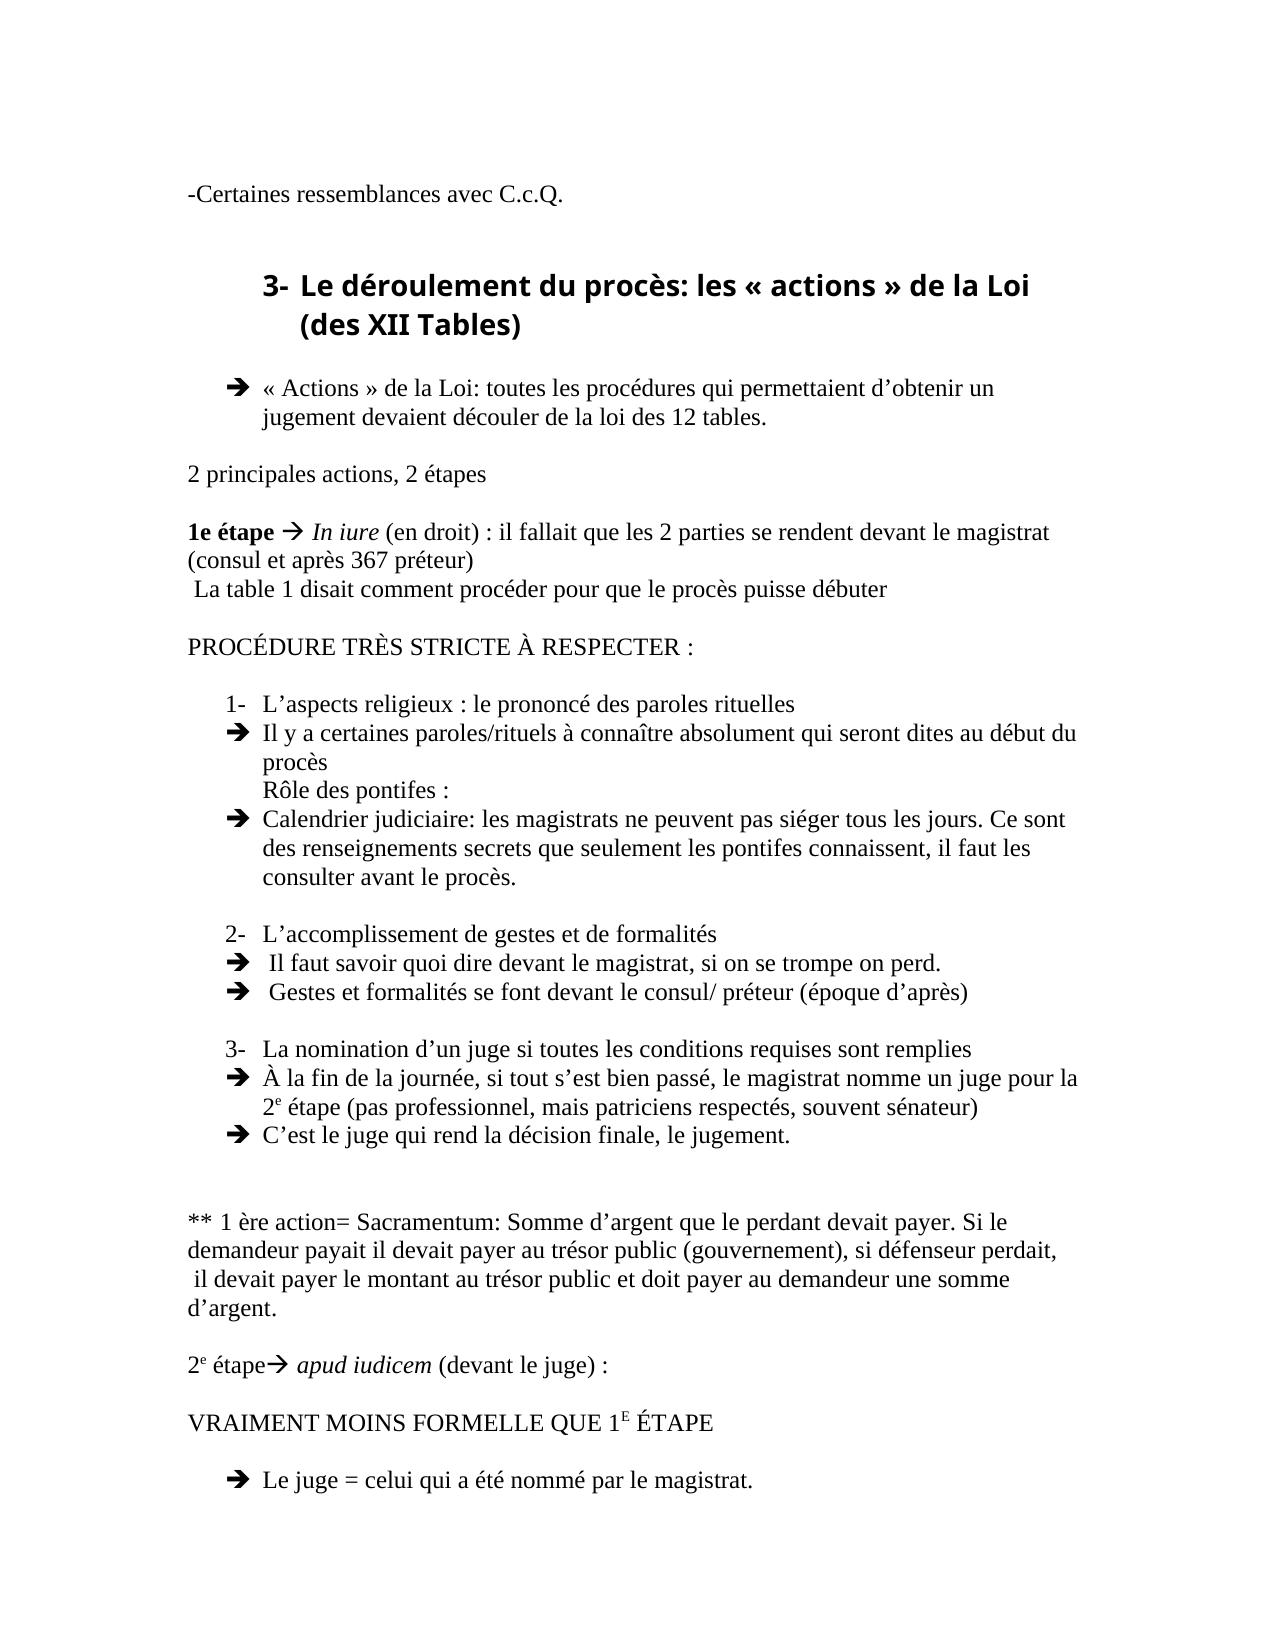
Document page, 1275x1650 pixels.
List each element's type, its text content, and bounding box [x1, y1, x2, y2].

list Le juge = celui qui a été nommé par le magistrat. [225, 1466, 1087, 1494]
list Rôle des pontifes : [262, 776, 1087, 804]
list L’accomplissement de gestes et de formalités [225, 919, 1087, 948]
text 1e étape In iure (en droit) : il fallait que les 2 parties se rendent devant le magistrat (consul et après 367 préteur) [187, 517, 1087, 574]
list « Actions » de la Loi: toutes les procédures qui permettaient d’obtenir un jugement devaient découler de la loi des 12 tables. [225, 373, 1087, 431]
text ** 1 ère action= Sacramentum: Somme d’argent que le perdant devait payer. Si le demandeur payait il devait payer au trésor public (gouvernement), si défenseur perdait, [187, 1207, 1087, 1264]
list Calendrier judiciaire: les magistrats ne peuvent pas siéger tous les jours. Ce sont des renseignements secrets que seulement les pontifes connaissent, il faut les consulter avant le procès. [225, 804, 1087, 891]
list Il y a certaines paroles/rituels à connaître absolument qui seront dites au début du procès [225, 718, 1087, 776]
list C’est le juge qui rend la décision finale, le jugement. [225, 1121, 1087, 1149]
list Le déroulement du procès: les « actions » de la Loi (des XII Tables) [262, 265, 1087, 344]
text -Certaines ressemblances avec C.c.Q. [187, 179, 1087, 207]
text VRAIMENT MOINS FORMELLE QUE 1E ÉTAPE [187, 1408, 1087, 1437]
text 2 principales actions, 2 étapes [187, 459, 1087, 488]
text 2e étape apud iudicem (devant le juge) : [187, 1351, 1087, 1379]
text La table 1 disait comment procéder pour que le procès puisse débuter [187, 574, 1087, 603]
list L’aspects religieux : le prononcé des paroles rituelles [225, 689, 1087, 718]
list Il faut savoir quoi dire devant le magistrat, si on se trompe on perd. [225, 948, 1087, 977]
text il devait payer le montant au trésor public et doit payer au demandeur une somme d’argent. [187, 1264, 1087, 1322]
list La nomination d’un juge si toutes les conditions requises sont remplies [225, 1034, 1087, 1063]
list À la fin de la journée, si tout s’est bien passé, le magistrat nomme un juge pour la 2e étape (pas professionnel, mais patriciens respectés, souvent sénateur) [225, 1063, 1087, 1121]
text PROCÉDURE TRÈS STRICTE À RESPECTER : [187, 632, 1087, 661]
list Gestes et formalités se font devant le consul/ préteur (époque d’après) [225, 977, 1087, 1006]
